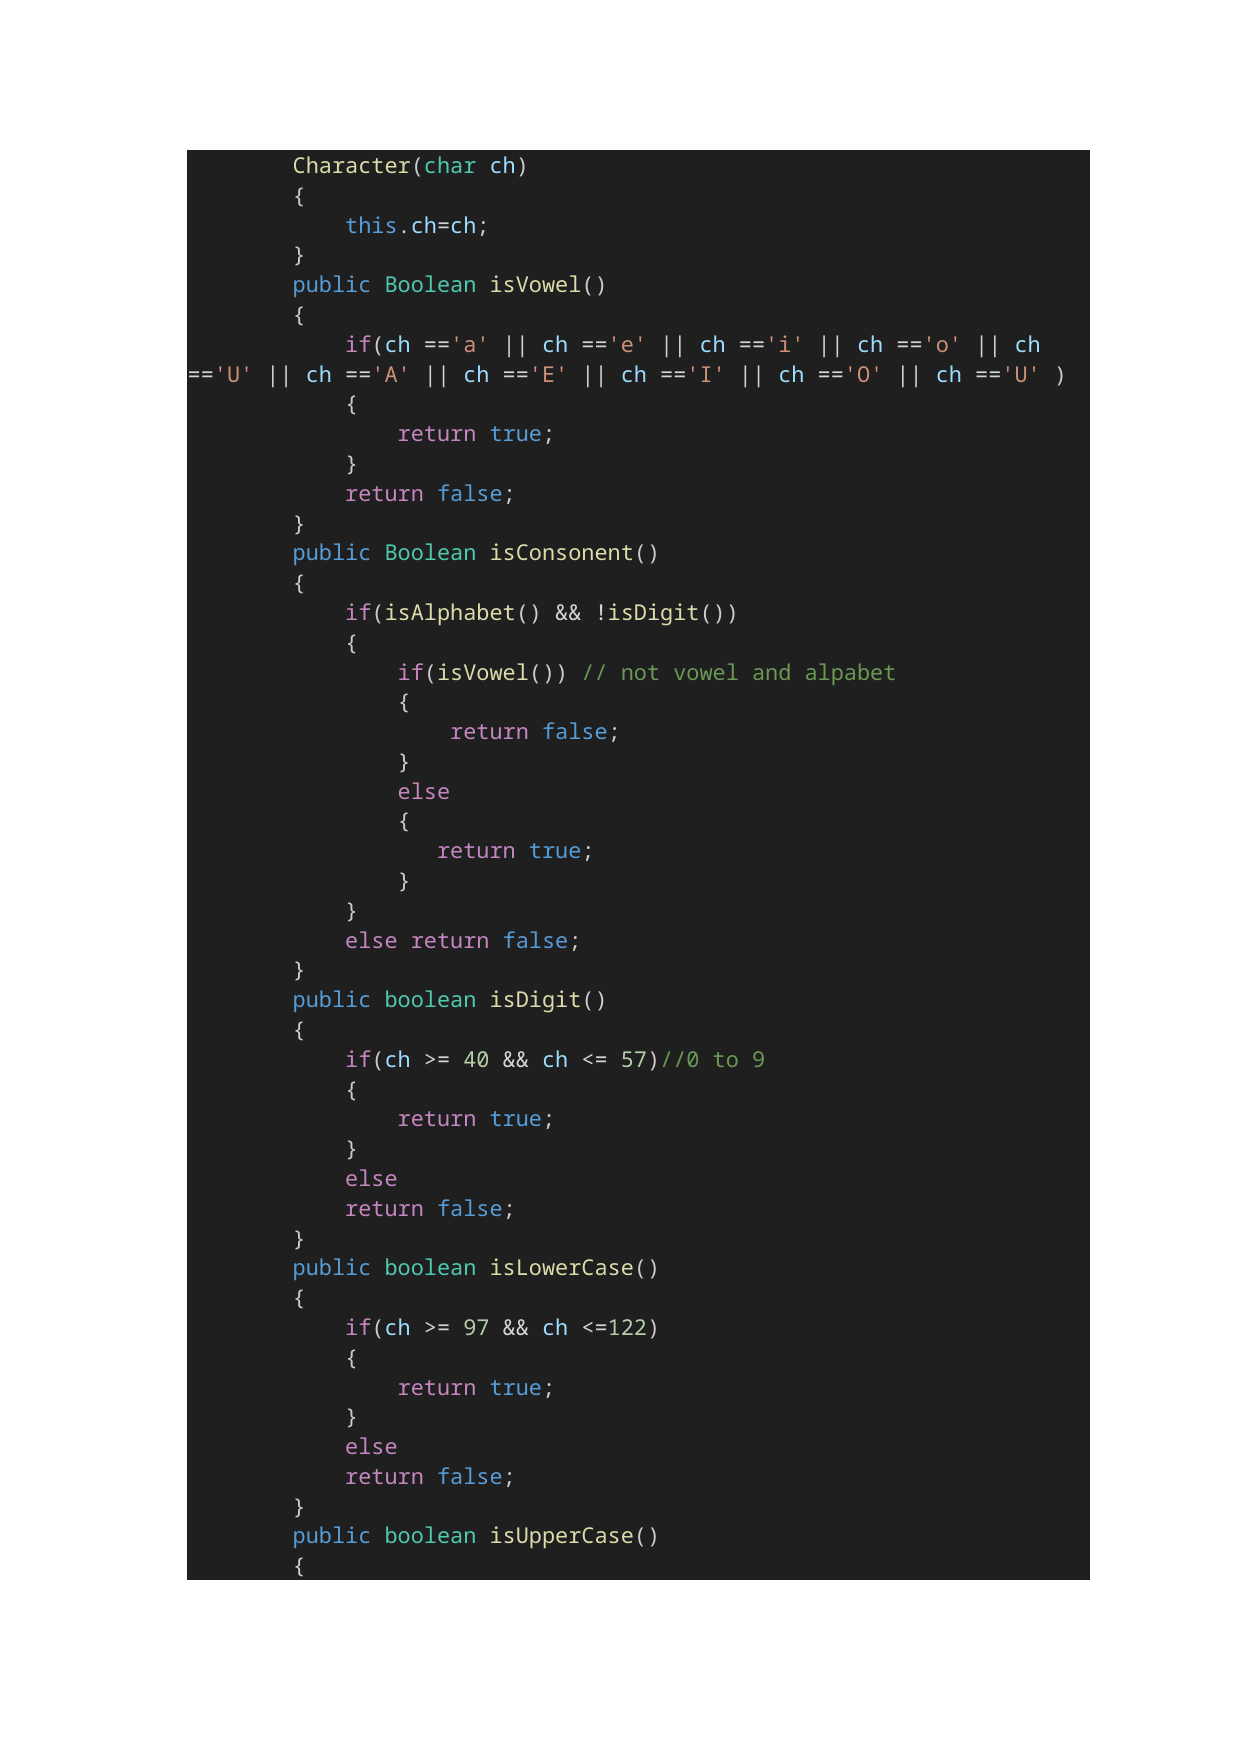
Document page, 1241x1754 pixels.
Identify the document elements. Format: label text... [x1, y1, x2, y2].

text if(ch >= 40 && ch <= 57)//0 to 9 [187, 1044, 1090, 1073]
text if(ch =='a' || ch =='e' || ch =='i' || ch =='o' || ch =='U' || ch =='A' || ch =='E' || ch =='I' || ch =='O' || ch =='U' ) [187, 329, 1090, 388]
text } [187, 895, 1090, 924]
text } [187, 507, 1090, 537]
text if(isAlphabet() && !isDigit()) [187, 597, 1090, 627]
text Character(char ch) [187, 150, 1090, 180]
text return true; [187, 835, 1090, 865]
text if(isVowel()) // not vowel and alpabet [187, 656, 1090, 686]
text { [187, 627, 1090, 656]
text public boolean isUpperCase() [187, 1520, 1090, 1550]
text return true; [187, 418, 1090, 448]
text return true; [187, 1103, 1090, 1133]
text } [187, 1401, 1090, 1431]
text { [187, 1073, 1090, 1103]
text { [187, 567, 1090, 597]
text return false; [187, 1461, 1090, 1491]
text { [187, 686, 1090, 716]
text else [187, 1163, 1090, 1193]
text public boolean isLowerCase() [187, 1252, 1090, 1282]
text return true; [187, 1371, 1090, 1401]
text public Boolean isConsonent() [187, 537, 1090, 567]
text public Boolean isVowel() [187, 269, 1090, 299]
text { [187, 388, 1090, 418]
text } [187, 746, 1090, 776]
text } [187, 448, 1090, 478]
text { [187, 1014, 1090, 1044]
text public boolean isDigit() [187, 984, 1090, 1014]
text return false; [187, 478, 1090, 507]
text { [187, 805, 1090, 835]
text { [187, 1282, 1090, 1312]
text } [187, 954, 1090, 984]
text } [187, 1491, 1090, 1520]
text else [187, 776, 1090, 805]
text { [187, 299, 1090, 329]
text { [187, 1550, 1090, 1580]
text { [187, 180, 1090, 209]
text } [187, 865, 1090, 895]
text return false; [187, 1193, 1090, 1222]
text { [187, 1342, 1090, 1371]
text this.ch=ch; [187, 209, 1090, 239]
text return false; [187, 716, 1090, 746]
text } [187, 1222, 1090, 1252]
text } [187, 239, 1090, 269]
text else [187, 1431, 1090, 1461]
text } [187, 1133, 1090, 1163]
text else return false; [187, 924, 1090, 954]
text if(ch >= 97 && ch <=122) [187, 1312, 1090, 1342]
